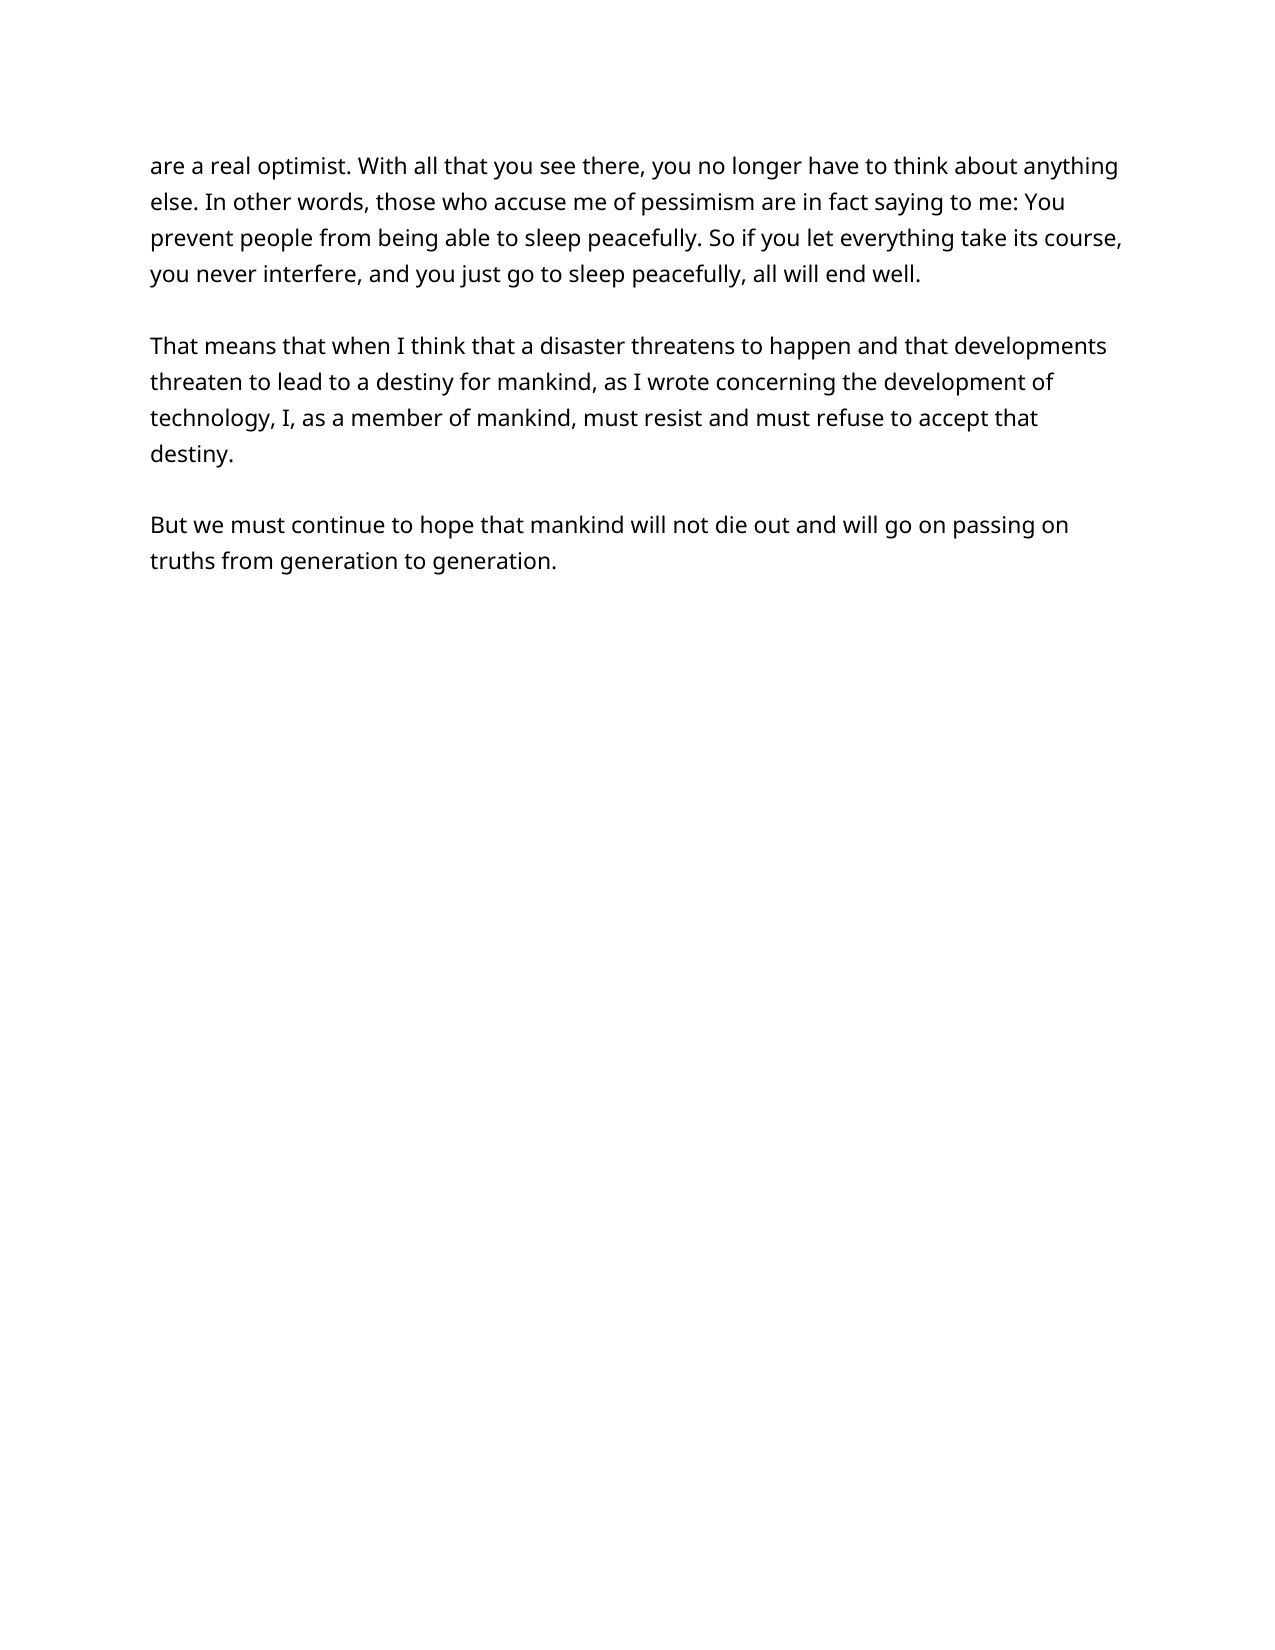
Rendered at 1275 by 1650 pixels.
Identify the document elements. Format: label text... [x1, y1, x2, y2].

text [150, 150, 1125, 289]
text That means that when I think that a disaster threatens to happen and that developments threaten to lead to a destiny for mankind, as I wrote concerning the development of technology, I, as a member of mankind, must resist and must refuse to accept that destiny. [150, 330, 1125, 469]
text But we must continue to hope that mankind will not die out and will go on passing on truths from generation to generation. [150, 509, 1125, 577]
